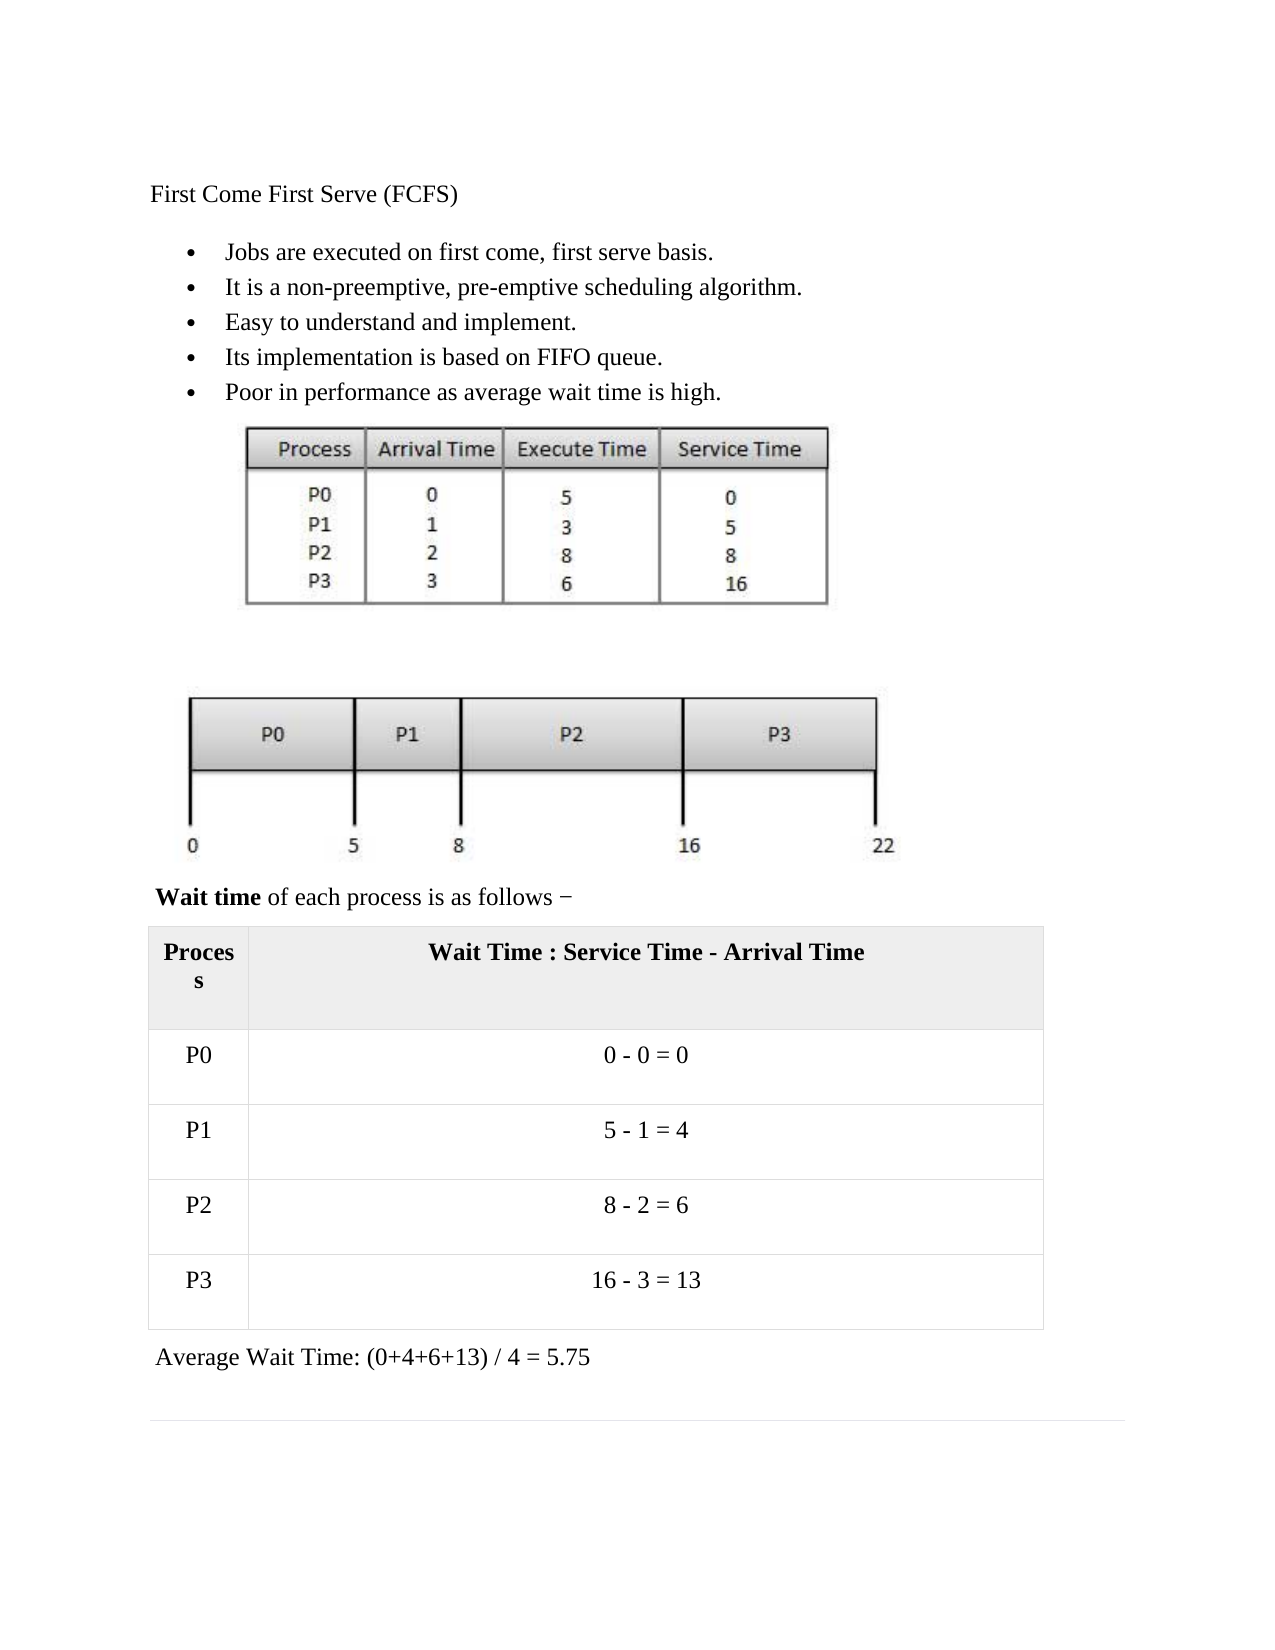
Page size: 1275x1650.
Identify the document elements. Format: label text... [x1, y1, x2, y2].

list It is a non-preemptive, pre-emptive scheduling algorithm. [187, 272, 1125, 301]
table_cell 8 - 2 = 6 [249, 1180, 1043, 1254]
table_cell P2 [149, 1180, 248, 1254]
list Jobs are executed on first come, first serve basis. [187, 237, 1125, 266]
text First Come First Serve (FCFS) [150, 179, 1125, 208]
table_cell P3 [149, 1255, 248, 1328]
list Easy to understand and implement. [187, 307, 1125, 336]
list Its implementation is based on FIFO queue. [187, 342, 1125, 371]
picture [150, 412, 907, 870]
table_cell 16 - 3 = 13 [249, 1255, 1043, 1328]
table_header Process [149, 927, 248, 1029]
text Average Wait Time: (0+4+6+13) / 4 = 5.75 [155, 1342, 1120, 1371]
table_cell P1 [149, 1105, 248, 1179]
table_header Wait Time : Service Time - Arrival Time [249, 927, 1043, 1029]
text Wait time of each process is as follows − [155, 882, 1120, 911]
table_cell 5 - 1 = 4 [249, 1105, 1043, 1179]
table_cell 0 - 0 = 0 [249, 1030, 1043, 1104]
table_cell P0 [149, 1030, 248, 1104]
list Poor in performance as average wait time is high. [187, 377, 1125, 406]
